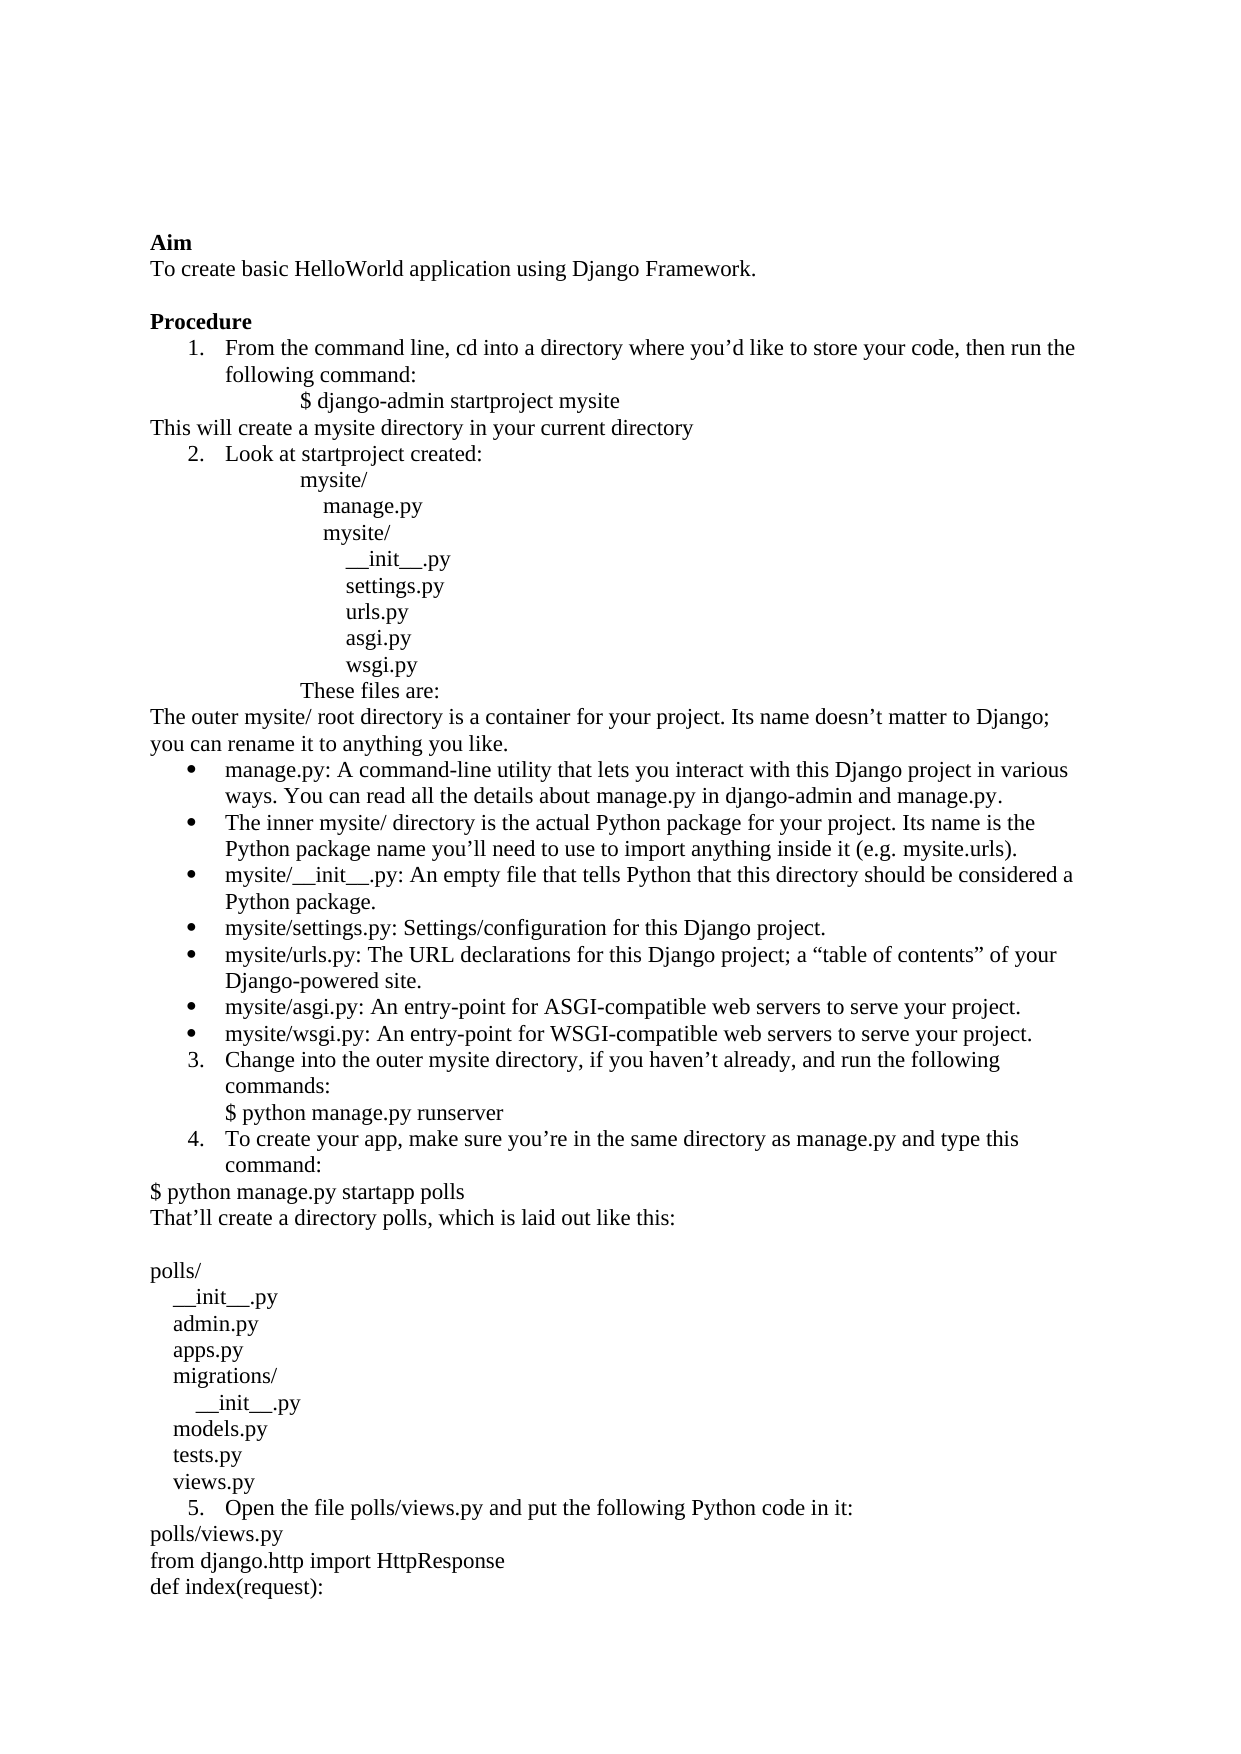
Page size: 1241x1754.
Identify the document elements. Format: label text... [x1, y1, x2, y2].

list Change into the outer mysite directory, if you haven’t already, and run the following commands: [187, 1046, 1090, 1099]
list mysite/ [300, 466, 1090, 493]
list mysite/asgi.py: An entry-point for ASGI-compatible web servers to serve your project. [187, 993, 1090, 1020]
list wsgi.py [300, 651, 1090, 677]
list asgi.py [300, 624, 1090, 651]
list $ python manage.py runserver [225, 1099, 1090, 1125]
list mysite/ [300, 519, 1090, 545]
list __init__.py [300, 545, 1090, 572]
text def index(request): [150, 1573, 1090, 1599]
text views.py [150, 1468, 1090, 1494]
text from django.http import HttpResponse [150, 1547, 1090, 1573]
list urls.py [300, 598, 1090, 624]
text $ python manage.py startapp polls [150, 1178, 1090, 1204]
text polls/ [150, 1257, 1090, 1283]
list mysite/settings.py: Settings/configuration for this Django project. [187, 914, 1090, 941]
list To create your app, make sure you’re in the same directory as manage.py and type this command: [187, 1125, 1090, 1178]
text apps.py [150, 1336, 1090, 1362]
list mysite/__init__.py: An empty file that tells Python that this directory should be considered a Python package. [187, 862, 1090, 914]
text admin.py [150, 1309, 1090, 1336]
text polls/views.py [150, 1520, 1090, 1547]
text models.py [150, 1415, 1090, 1441]
list Look at startproject created: [187, 440, 1090, 466]
list manage.py: A command-line utility that lets you interact with this Django project in various ways. You can read all the details about manage.py in django-admin and manage.py. [187, 756, 1090, 809]
list From the command line, cd into a directory where you’d like to store your code, then run the following command: [187, 334, 1090, 387]
text tests.py [150, 1441, 1090, 1468]
list These files are: [300, 677, 1090, 703]
text To create basic HelloWorld application using Django Framework. [150, 255, 1090, 282]
list Open the file polls/views.py and put the following Python code in it: [187, 1494, 1090, 1520]
list manage.py [300, 493, 1090, 519]
list mysite/urls.py: The URL declarations for this Django project; a “table of contents” of your Django-powered site. [187, 941, 1090, 993]
text The outer mysite/ root directory is a container for your project. Its name doesn’t matter to Django; you can rename it to anything you like. [150, 703, 1090, 756]
text That’ll create a directory polls, which is laid out like this: [150, 1204, 1090, 1231]
list settings.py [300, 572, 1090, 598]
text migrations/ [150, 1362, 1090, 1389]
list mysite/wsgi.py: An entry-point for WSGI-compatible web servers to serve your project. [187, 1020, 1090, 1046]
text __init__.py [150, 1283, 1090, 1309]
list $ django-admin startproject mysite [300, 387, 1090, 413]
list The inner mysite/ directory is the actual Python package for your project. Its name is the Python package name you’ll need to use to import anything inside it (e.g. mysite.urls). [187, 809, 1090, 862]
text __init__.py [150, 1389, 1090, 1415]
text This will create a mysite directory in your current directory [150, 413, 1090, 440]
text Aim [150, 229, 1090, 255]
text Procedure [150, 308, 1090, 334]
